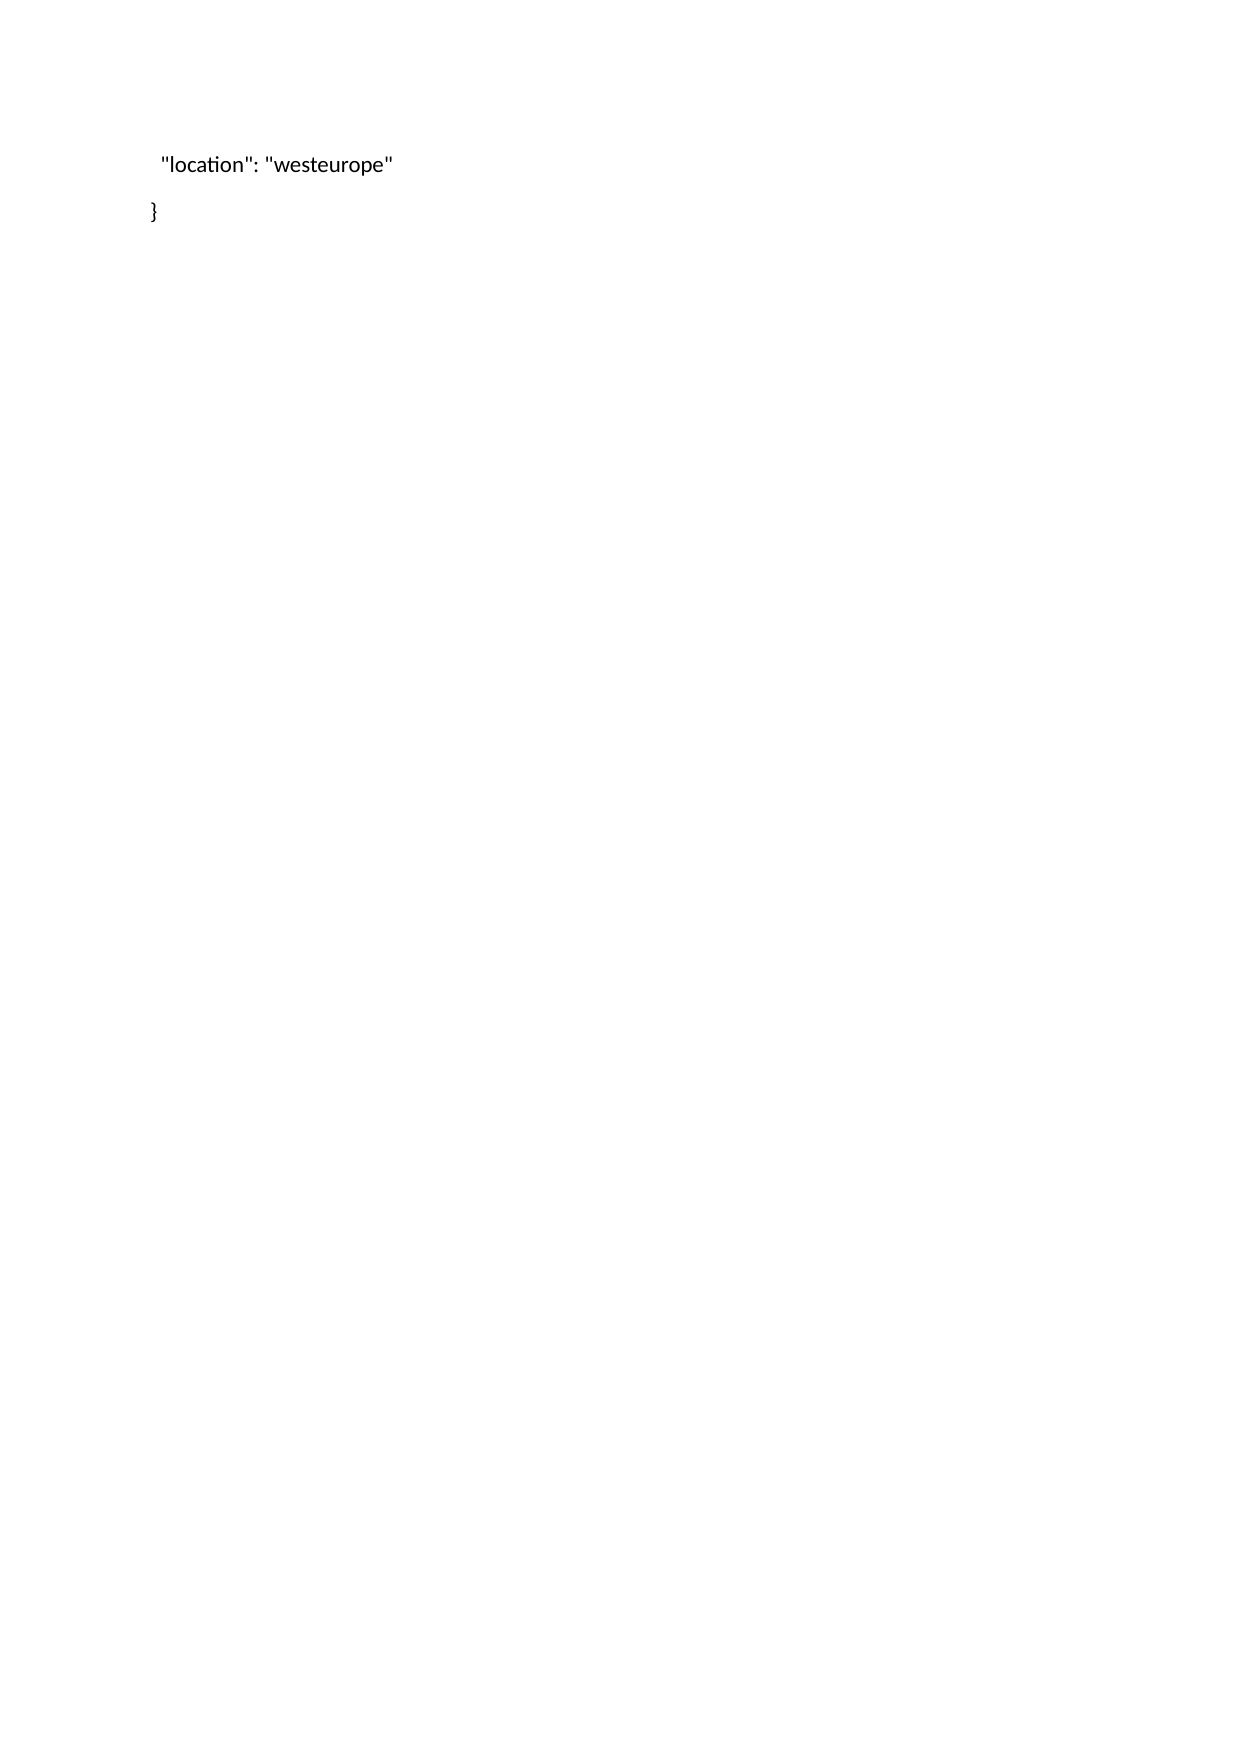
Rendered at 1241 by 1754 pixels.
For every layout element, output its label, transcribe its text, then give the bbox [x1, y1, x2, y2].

text } [150, 197, 1090, 225]
text "location": "westeurope" [150, 150, 1090, 178]
